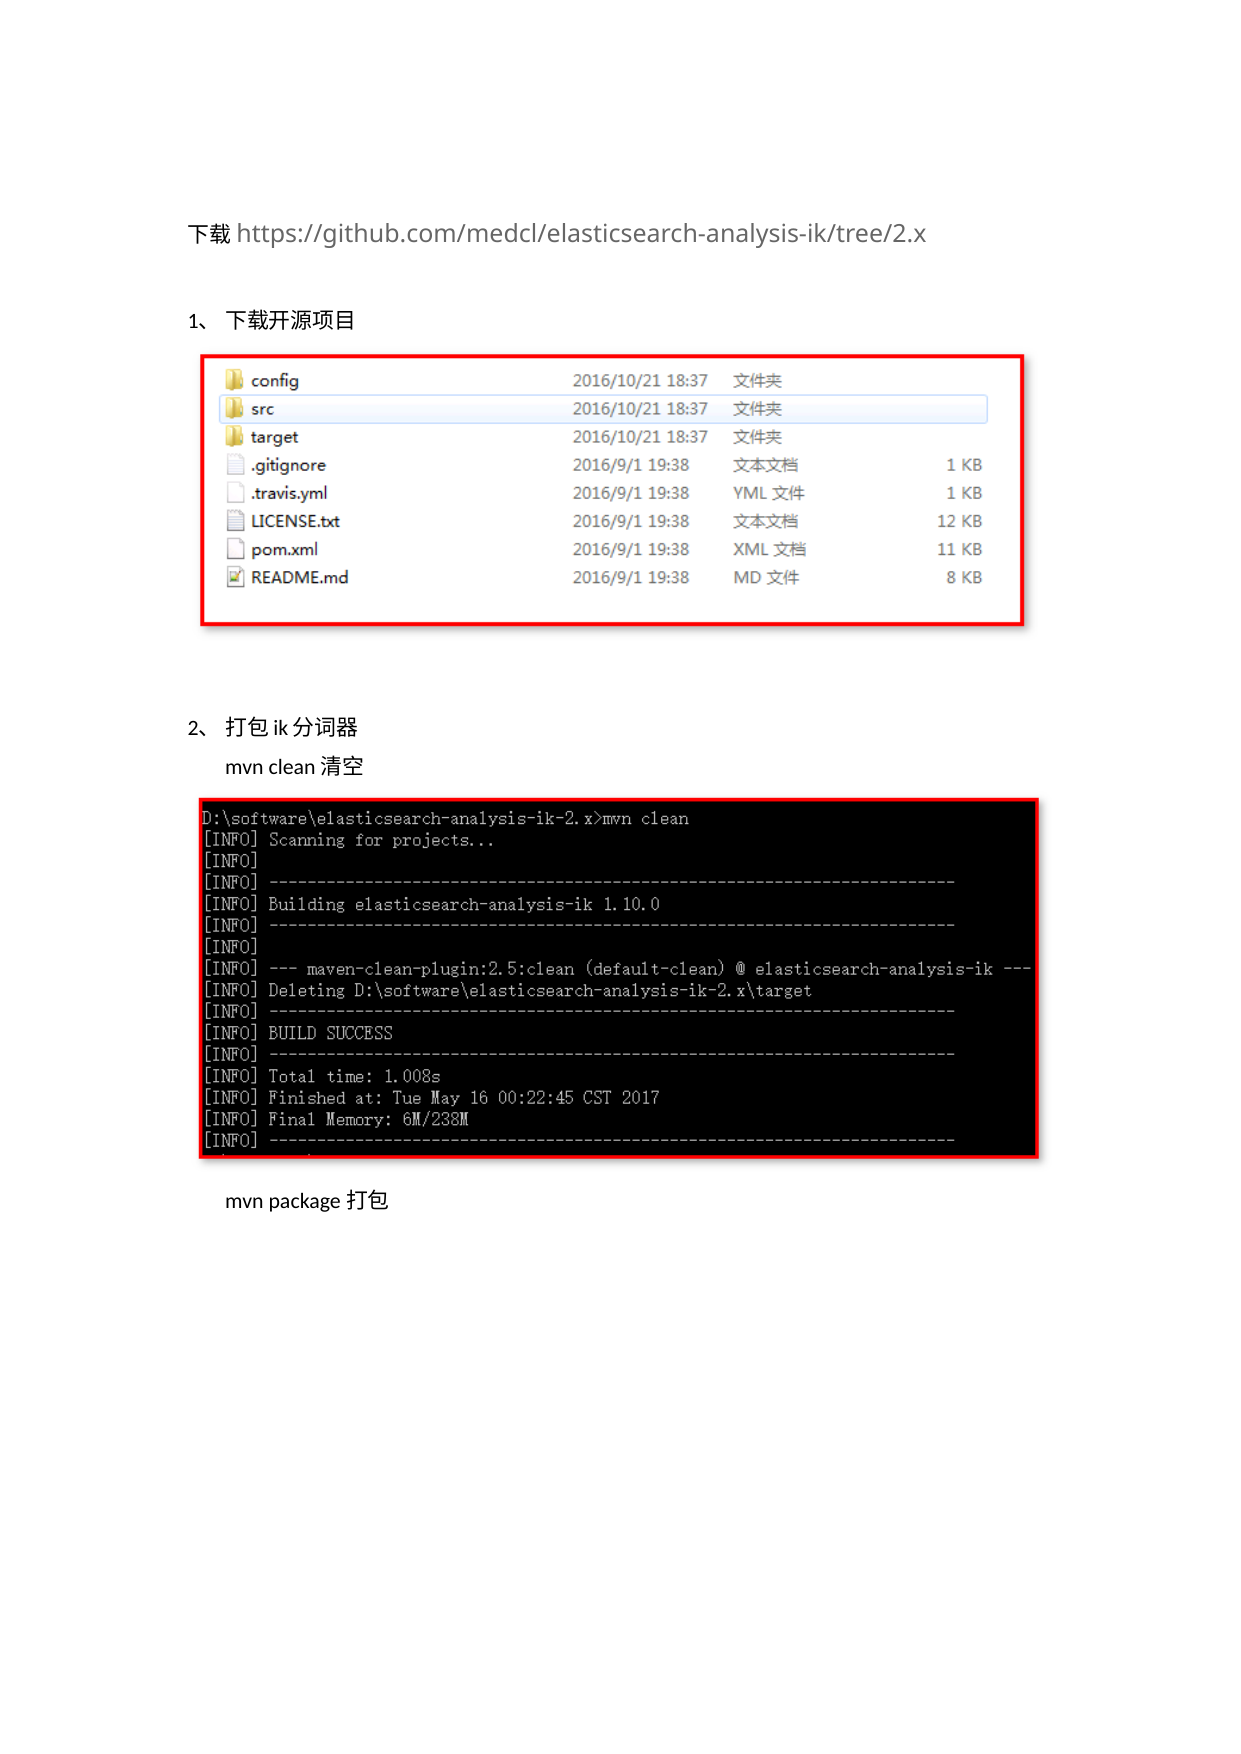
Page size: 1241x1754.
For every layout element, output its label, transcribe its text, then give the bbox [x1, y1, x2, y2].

picture [187, 787, 1052, 1172]
text 下载 https://github.com/medcl/elasticsearch-analysis-ik/tree/2.x [187, 200, 1053, 265]
list 打包ik分词器 [187, 709, 1053, 742]
picture [187, 341, 1038, 641]
text mvn package 打包 [225, 1182, 1053, 1215]
list 下载开源项目 [187, 303, 1053, 335]
text mvn clean 清空 [225, 748, 1053, 781]
